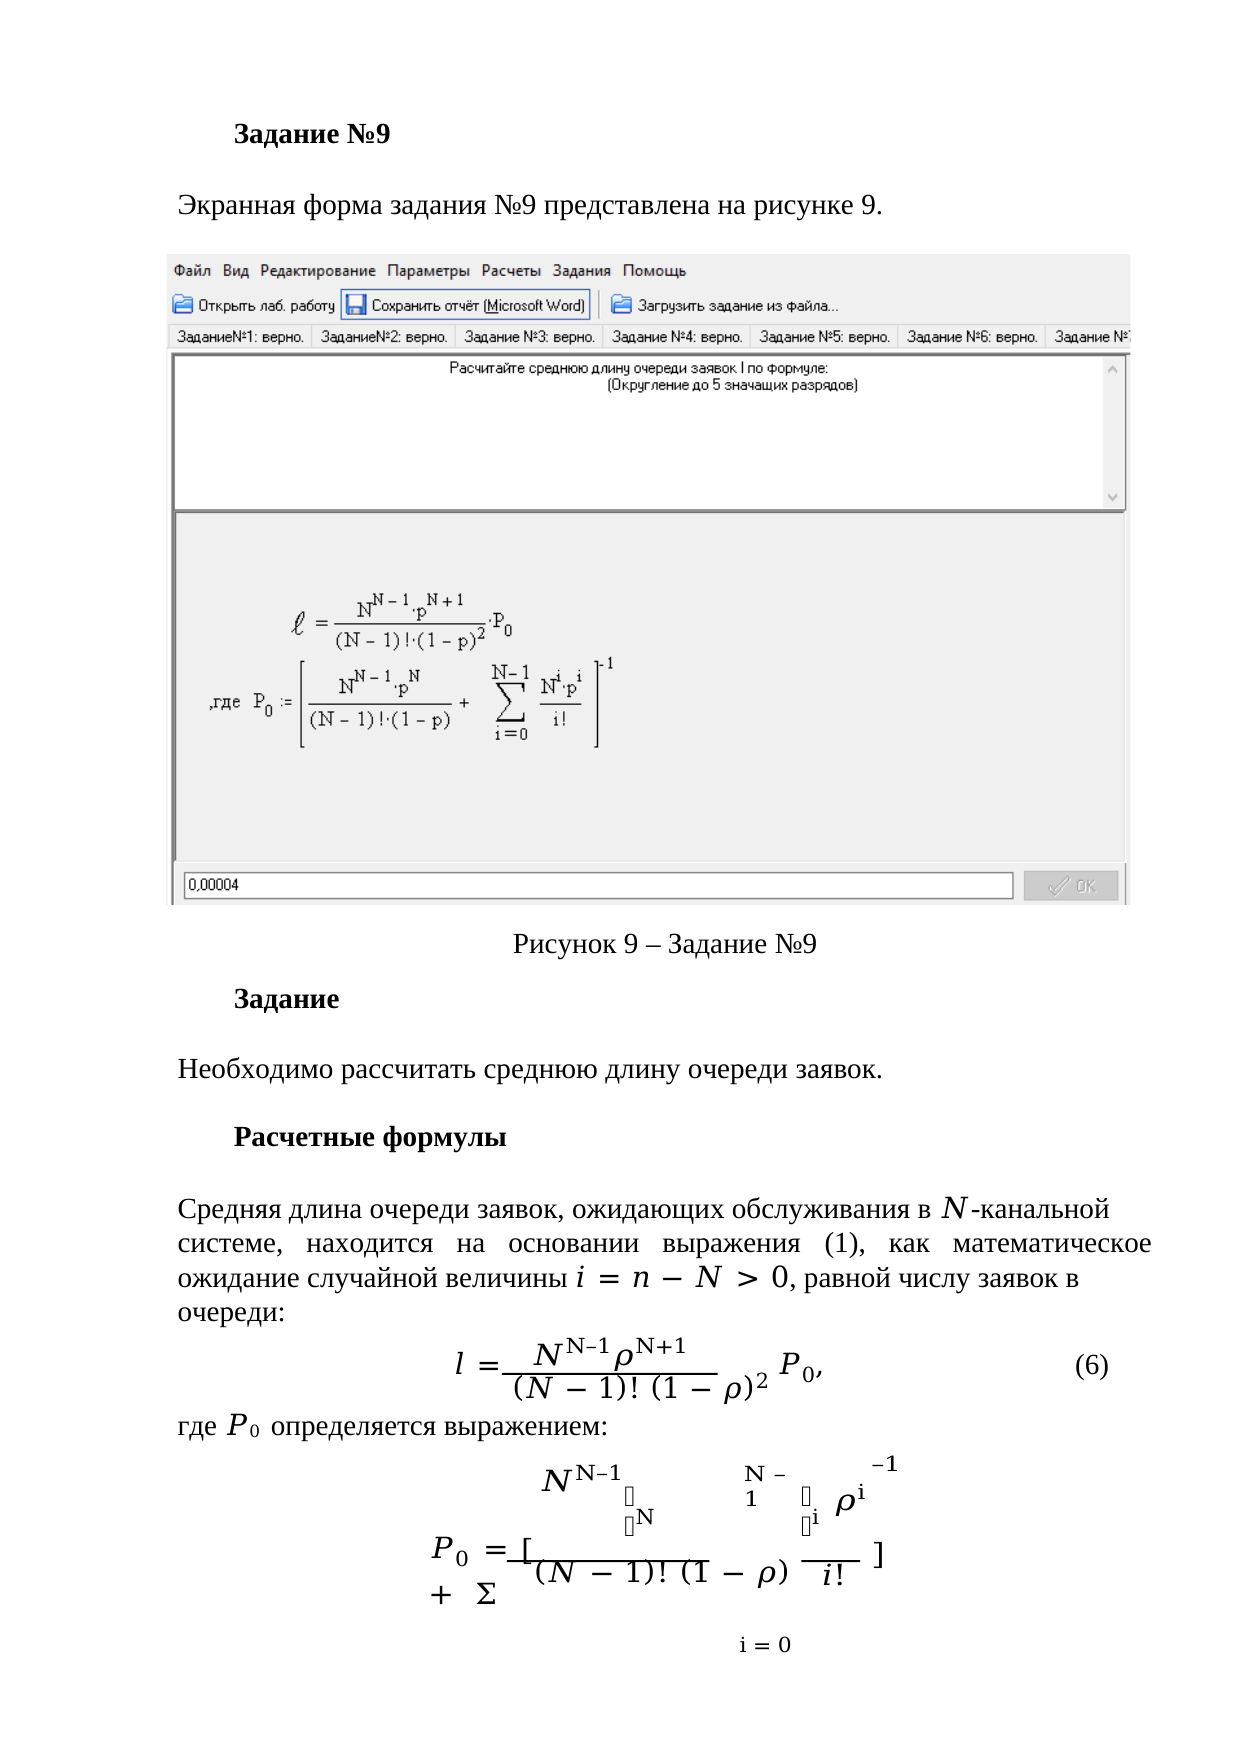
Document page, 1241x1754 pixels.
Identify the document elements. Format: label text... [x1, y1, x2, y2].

subtitle Задание [233, 981, 1165, 1014]
text Необходимо рассчитать среднюю длину очереди заявок. [177, 1052, 1165, 1085]
text N – 1 [743, 1461, 796, 1511]
text Рисунок 9 – Задание №9 [189, 926, 1140, 959]
text 𝜌N [625, 1471, 657, 1531]
text 𝑁N–1𝜌N+1 [218, 1331, 1001, 1359]
text 𝑃0 = [(𝑁 − 1)! (1 − 𝜌) + Σ [429, 1547, 791, 1636]
subtitle Задание №9 [233, 116, 1165, 150]
text i = 0 [167, 1636, 791, 1656]
text –1 [871, 1456, 1165, 1474]
text 𝑖! ] [821, 1547, 1165, 1595]
text 𝑁N–1 [167, 1456, 623, 1486]
text 𝑁i [801, 1471, 831, 1531]
text Экранная форма задания №9 представлена на рисунке 9. [177, 187, 1165, 221]
subtitle Расчетные формулы [233, 1119, 1165, 1153]
picture [166, 254, 1131, 905]
text 𝜌i [833, 1478, 1165, 1504]
text где 𝑃0 определяется выражением: [177, 1408, 1165, 1442]
text Средняя длина очереди заявок, ожидающих обслуживания в 𝑁-канальной системе, находится на основании выражения (1), как математическое ожидание случайной величины 𝑖 = 𝑛 − 𝑁 > 0, равной числу заявок в очереди: [177, 1190, 1152, 1327]
text 𝑙 = (𝑁 − 1)! (1 − 𝜌)2 𝑃0, (6) [454, 1359, 1165, 1408]
